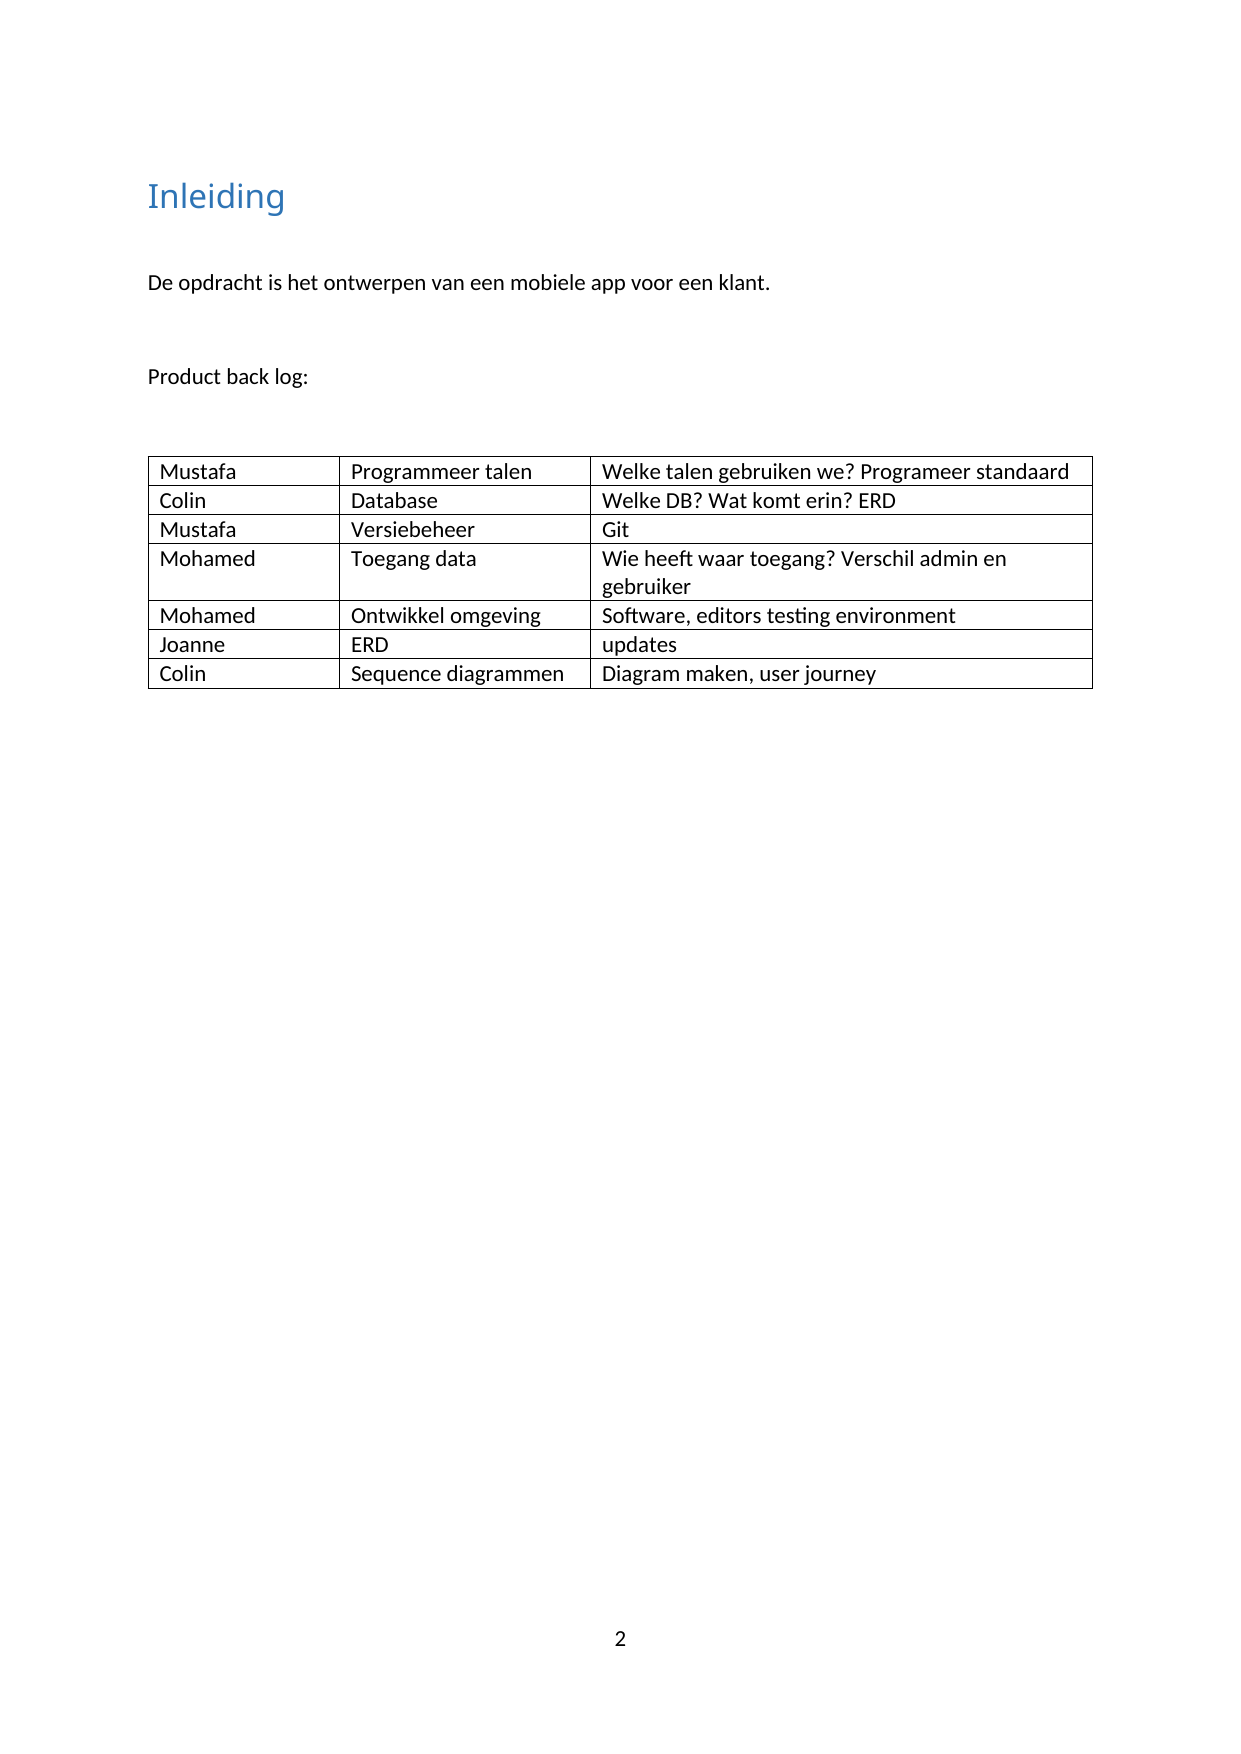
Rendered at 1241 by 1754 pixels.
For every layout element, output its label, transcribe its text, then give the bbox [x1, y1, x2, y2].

subtitle Inleiding [148, 173, 1093, 218]
table_header Mustafa [149, 457, 339, 485]
table_cell Mohamed [149, 544, 339, 600]
table_cell Joanne [149, 630, 339, 658]
table_cell Colin [149, 486, 339, 514]
table_cell Toegang data [340, 544, 590, 600]
table_header Welke talen gebruiken we? Programeer standaard [591, 457, 1092, 485]
table_cell Sequence diagrammen [340, 659, 590, 687]
table_cell updates [591, 630, 1092, 658]
table_cell Wie heeft waar toegang? Verschil admin en gebruiker [591, 544, 1092, 600]
table_cell Software, editors testing environment [591, 601, 1092, 629]
table_cell Diagram maken, user journey [591, 659, 1092, 687]
text Product back log: [148, 362, 1093, 390]
table_cell Colin [149, 659, 339, 687]
table_cell Ontwikkel omgeving [340, 601, 590, 629]
table_cell Database [340, 486, 590, 514]
table_cell Mohamed [149, 601, 339, 629]
text De opdracht is het ontwerpen van een mobiele app voor een klant. [148, 268, 1093, 296]
table_cell Git [591, 515, 1092, 543]
table_cell Welke DB? Wat komt erin? ERD [591, 486, 1092, 514]
table_header Programmeer talen [340, 457, 590, 485]
table_cell Mustafa [149, 515, 339, 543]
table_cell Versiebeheer [340, 515, 590, 543]
table_cell ERD [340, 630, 590, 658]
